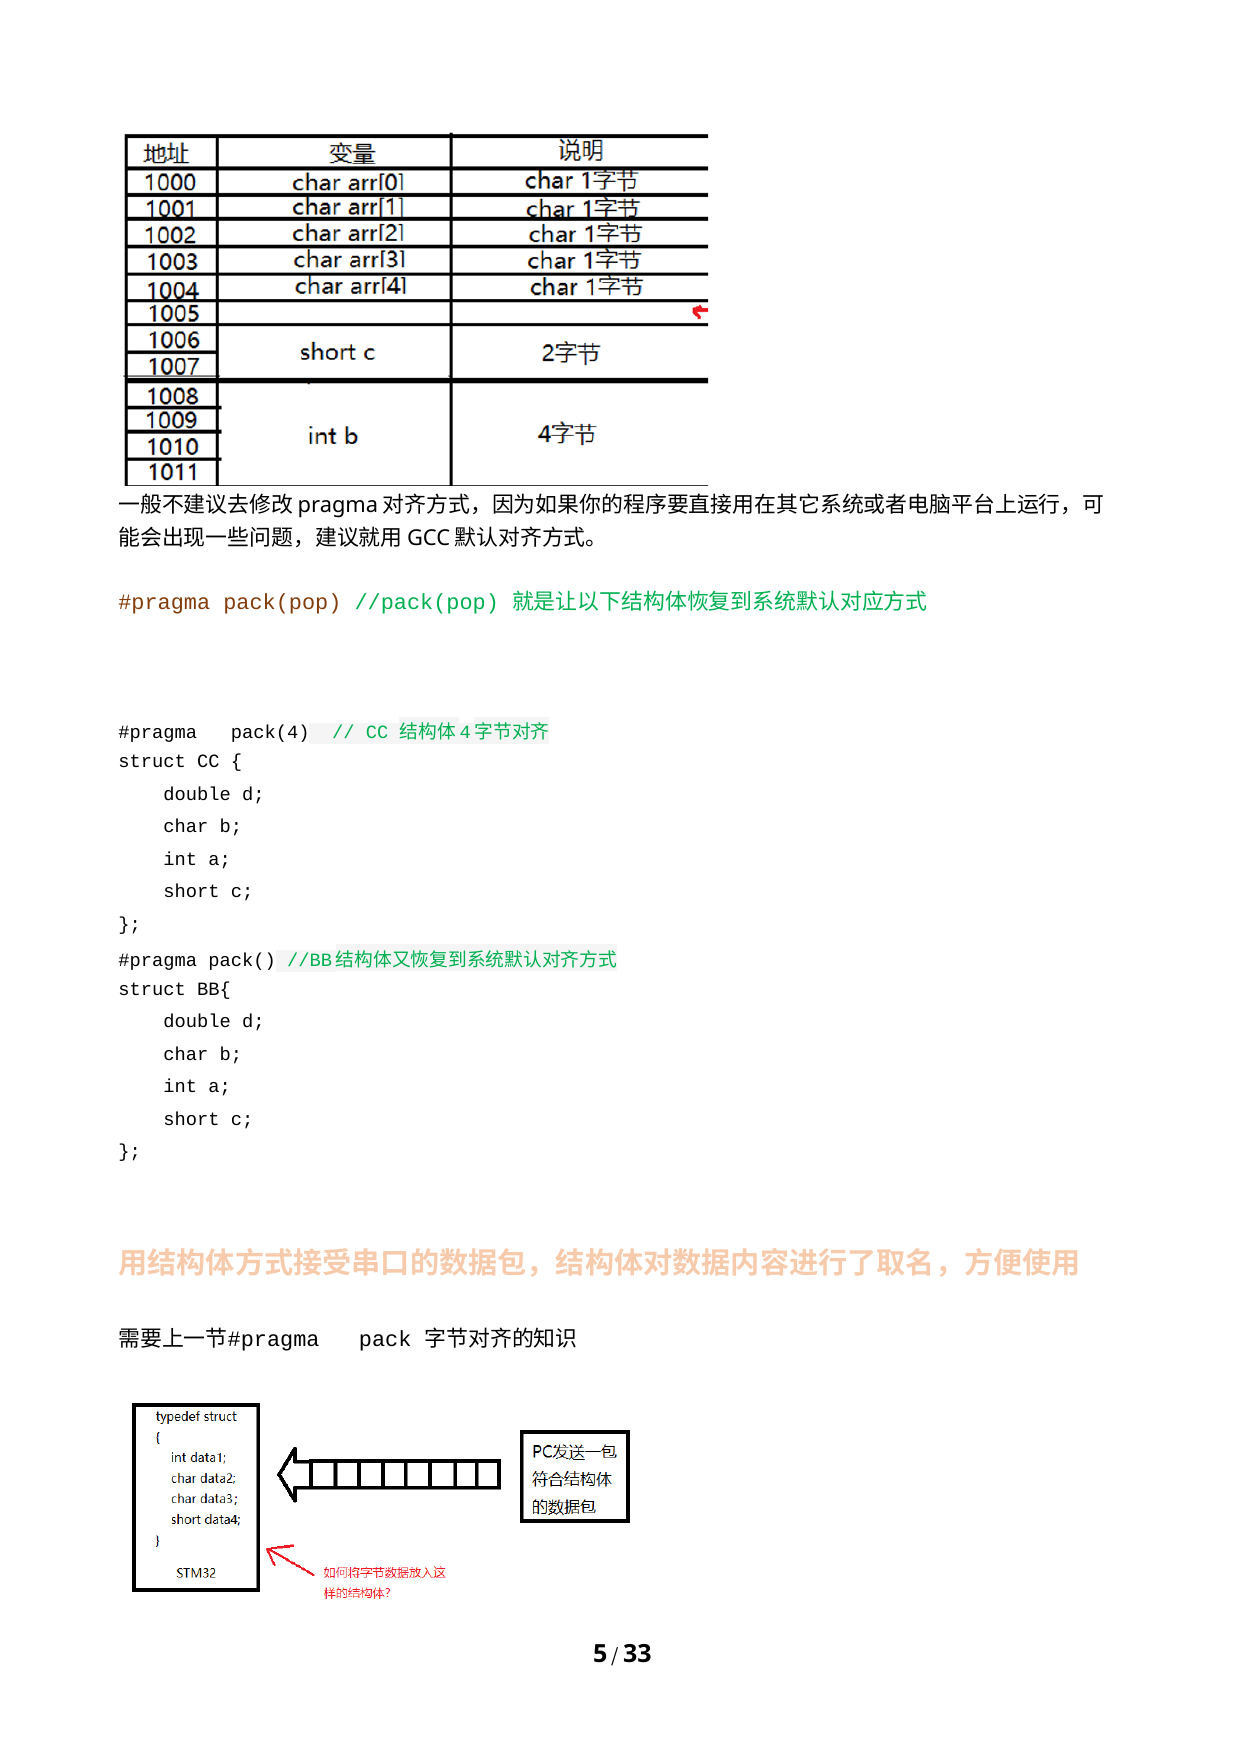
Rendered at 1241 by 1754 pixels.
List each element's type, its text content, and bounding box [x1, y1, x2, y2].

text }; [118, 1137, 1122, 1169]
text double d; [118, 1007, 1122, 1039]
text struct CC { [118, 747, 1122, 779]
text 一般不建议去修改pragma对齐方式，因为如果你的程序要直接用在其它系统或者电脑平台上运行，可能会出现一些问题，建议就用GCC默认对齐方式。 [118, 487, 1122, 552]
text 需要上一节#pragma pack 字节对齐的知识 [118, 1321, 1122, 1353]
text char b; [118, 1039, 1122, 1072]
picture [118, 1386, 640, 1613]
text int a; [118, 844, 1122, 877]
subtitle 用结构体方式接受串口的数据包，结构体对数据内容进行了取名，方便使用 [118, 1229, 1122, 1294]
text char b; [118, 812, 1122, 844]
text #pragma pack(pop) //pack(pop) 就是让以下结构体恢复到系统默认对应方式 [118, 584, 1122, 617]
text short c; [118, 877, 1122, 909]
text double d; [118, 779, 1122, 812]
text #pragma pack(4) // CC 结构体4字节对齐 [118, 714, 1122, 747]
text }; [118, 909, 1122, 942]
text int a; [118, 1072, 1122, 1104]
text #pragma pack() //BB结构体又恢复到系统默认对齐方式 [118, 942, 1122, 974]
picture [118, 130, 709, 486]
text short c; [118, 1104, 1122, 1137]
text struct BB{ [118, 974, 1122, 1007]
